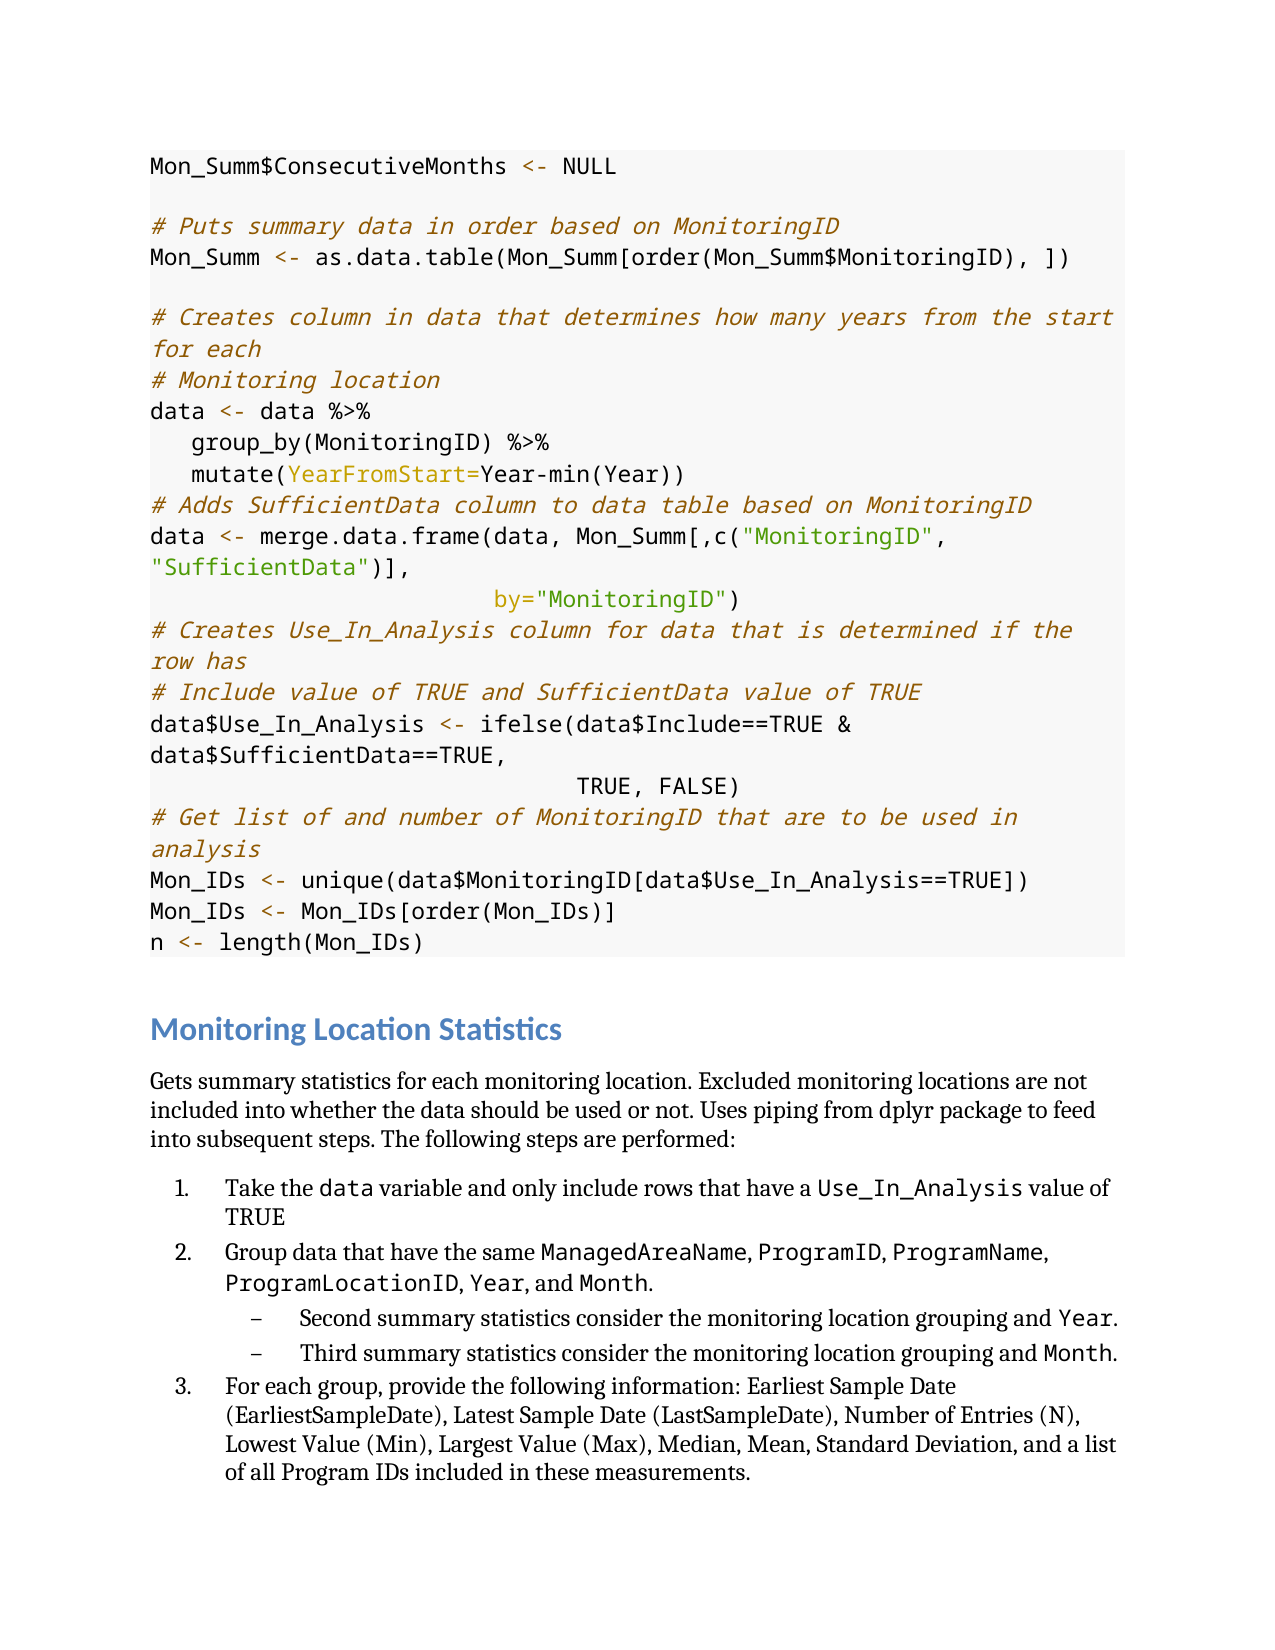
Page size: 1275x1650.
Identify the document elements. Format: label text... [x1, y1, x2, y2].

list Take the data variable and only include rows that have a Use_In_Analysis value of TRUE [175, 1172, 1125, 1232]
list Third summary statistics consider the monitoring location grouping and Month. [250, 1337, 1125, 1368]
list Second summary statistics consider the monitoring location grouping and Year. [250, 1302, 1125, 1333]
text Gets summary statistics for each monitoring location. Excluded monitoring locations are not included into whether the data should be used or not. Uses piping from dplyr package to feed into subsequent steps. The following steps are performed: [150, 1067, 1125, 1153]
list Group data that have the same ManagedAreaName, ProgramID, ProgramName, ProgramLocationID, Year, and Month. [175, 1236, 1125, 1298]
list For each group, provide the following information: Earliest Sample Date (EarliestSampleDate), Latest Sample Date (LastSampleDate), Number of Entries (N), Lowest Value (Min), Largest Value (Max), Median, Mean, Standard Deviation, and a list of all Program IDs included in these measurements. [175, 1372, 1125, 1487]
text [150, 150, 1125, 957]
subtitle Monitoring Location Statistics [150, 1007, 1125, 1048]
